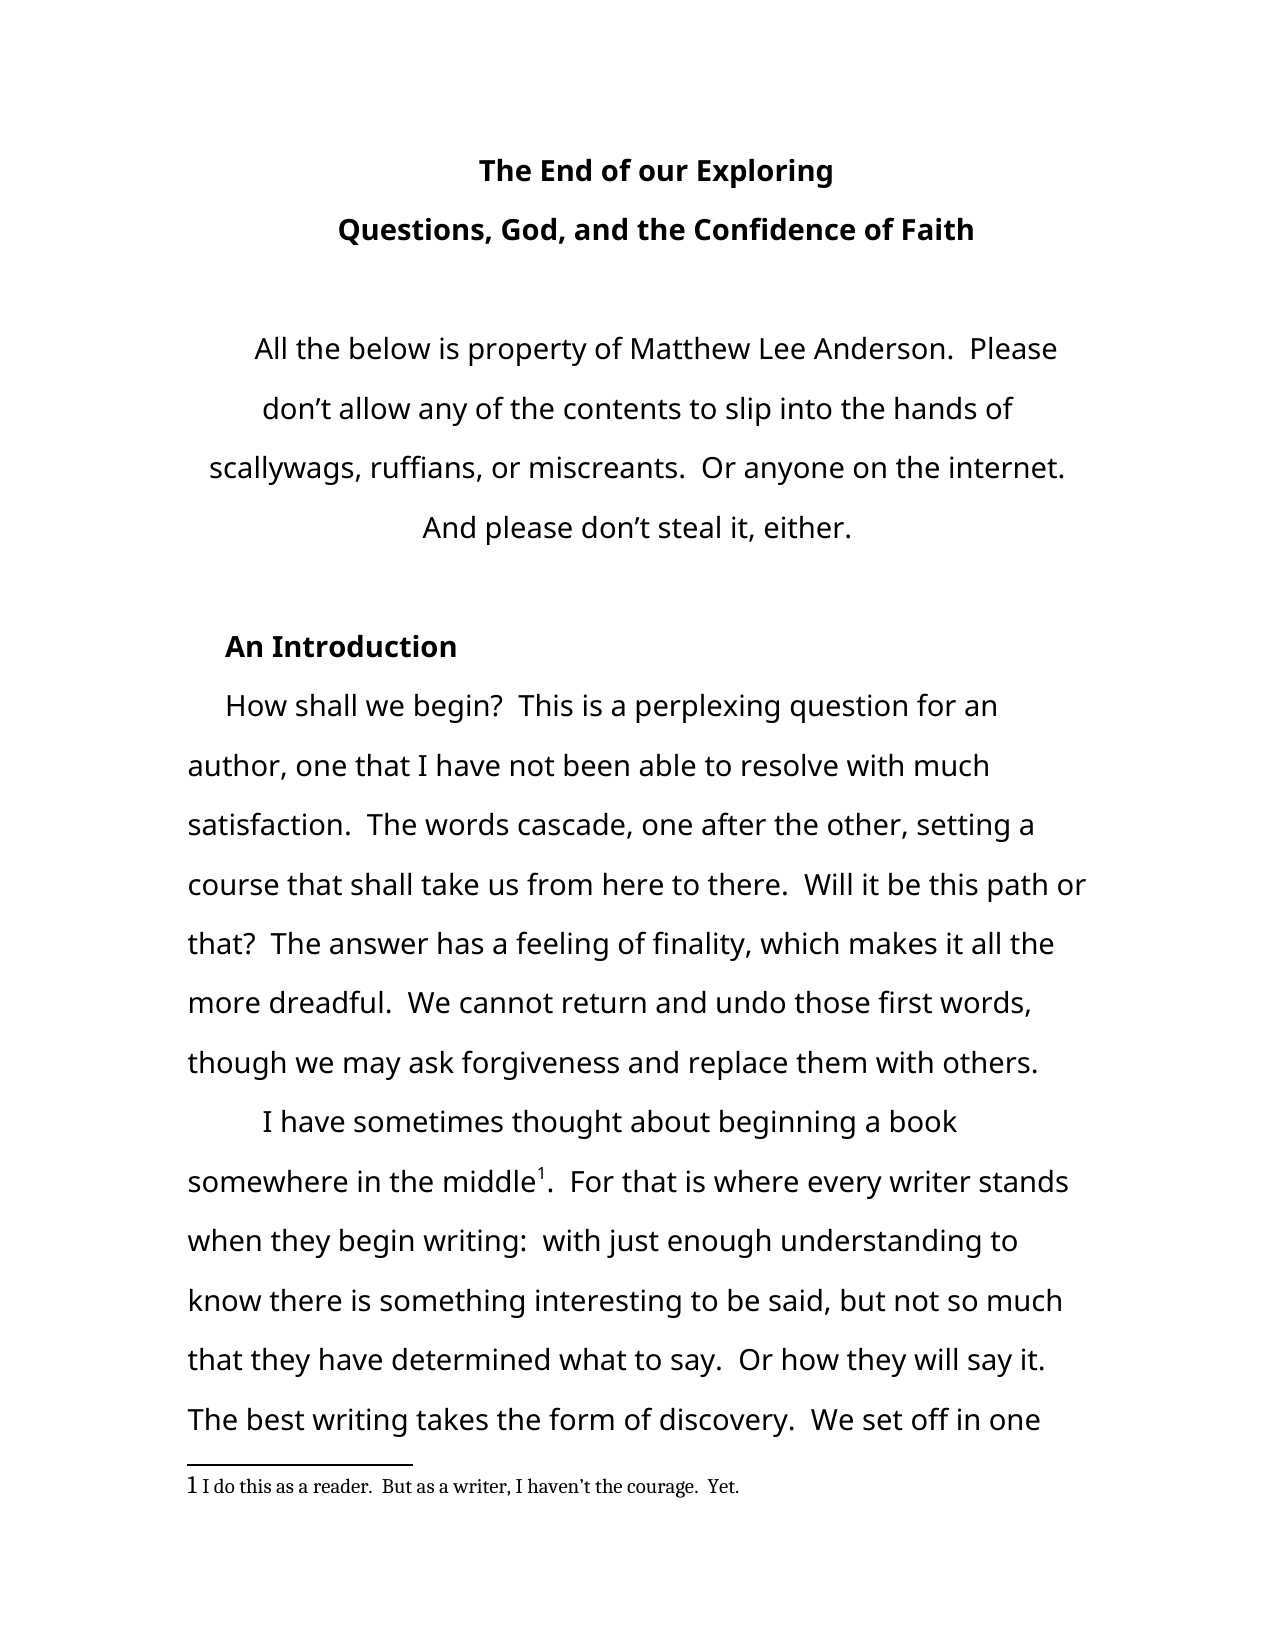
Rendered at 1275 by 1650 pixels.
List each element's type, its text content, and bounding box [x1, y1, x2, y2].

text An Introduction [187, 626, 1087, 666]
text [187, 1102, 1087, 1439]
text How shall we begin? This is a perplexing question for an author, one that I have not been able to resolve with much satisfaction. The words cascade, one after the other, setting a course that shall take us from here to there. Will it be this path or that? The answer has a feeling of finality, which makes it all the more dreadful. We cannot return and undo those first words, though we may ask forgiveness and replace them with others. [187, 685, 1087, 1082]
text The End of our Exploring [187, 150, 1087, 190]
text All the below is property of Matthew Lee Anderson. Please don’t allow any of the contents to slip into the hands of scallywags, ruffians, or miscreants. Or anyone on the internet. And please don’t steal it, either. [187, 328, 1087, 547]
text Questions, God, and the Confidence of Faith [187, 209, 1087, 249]
